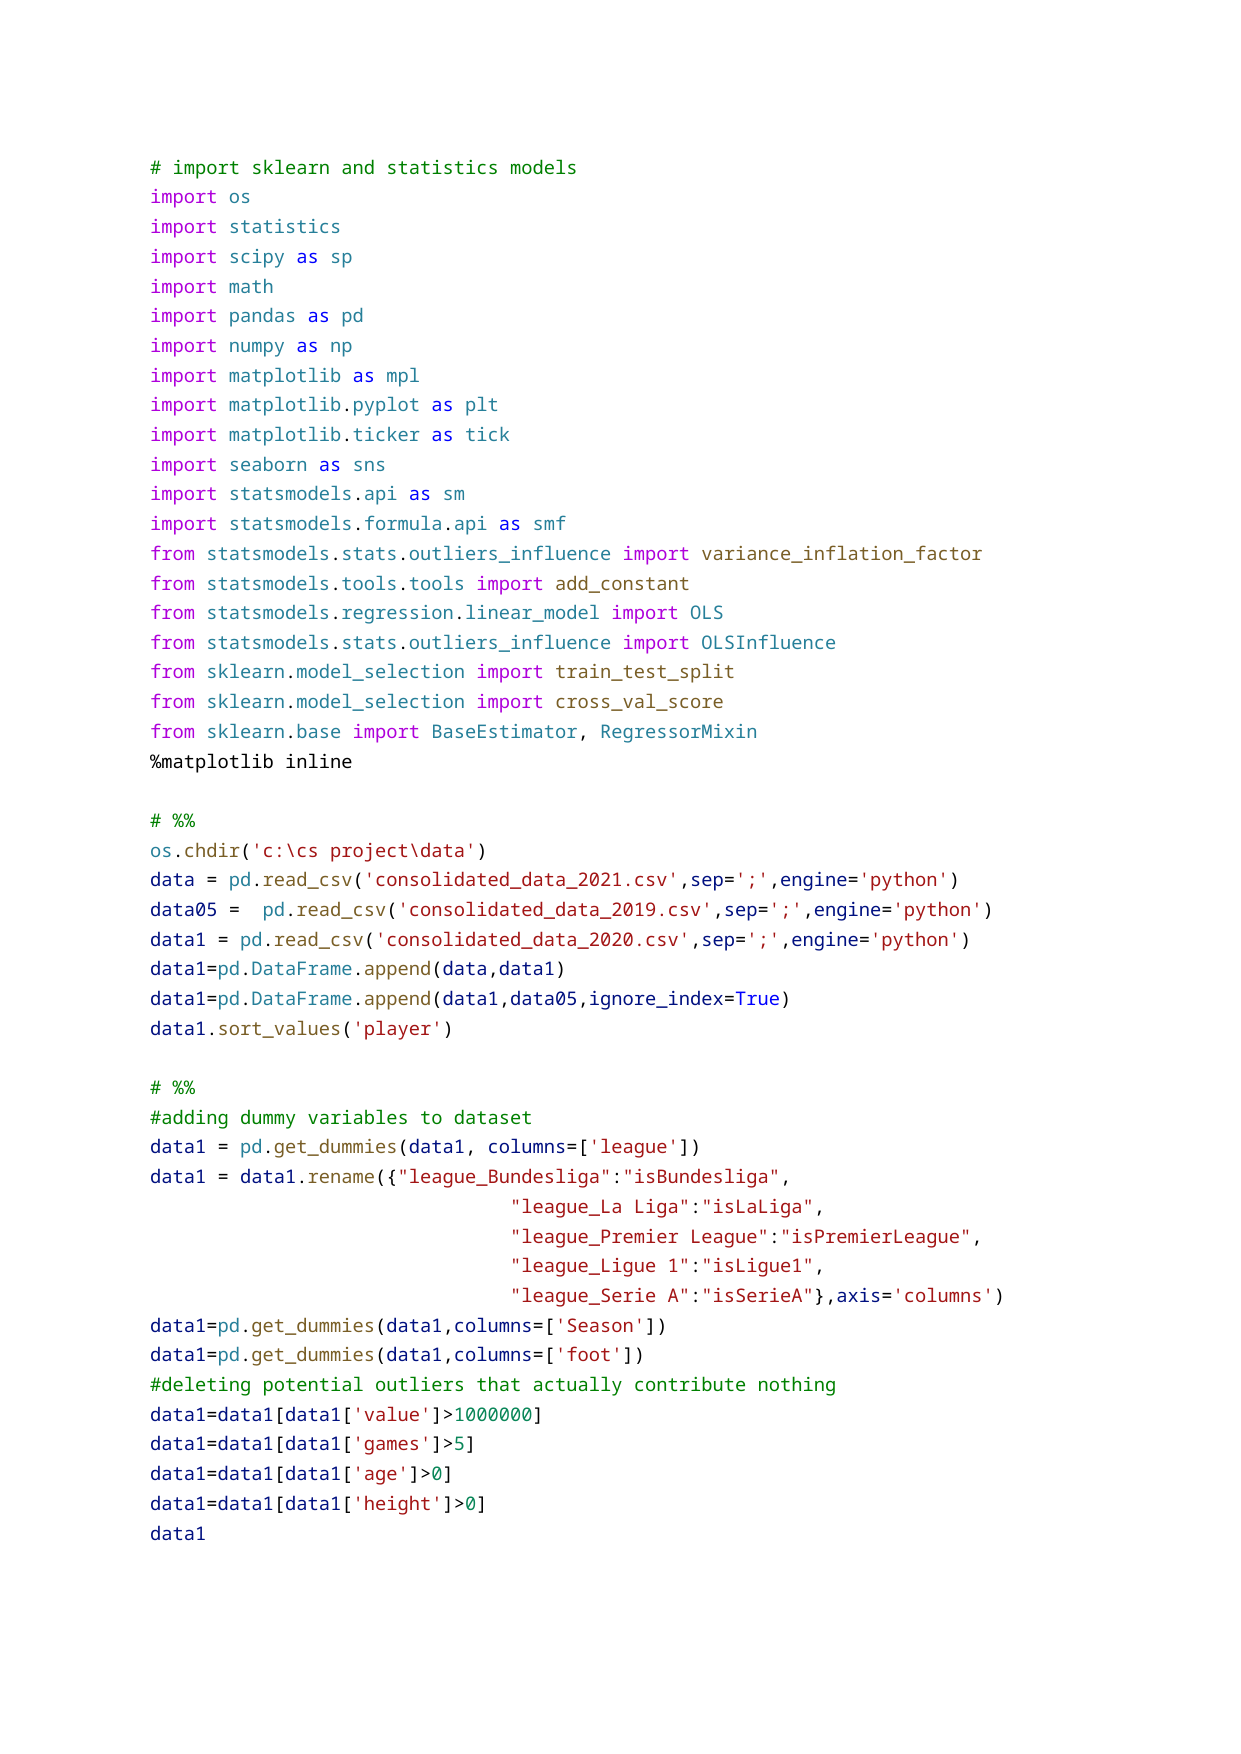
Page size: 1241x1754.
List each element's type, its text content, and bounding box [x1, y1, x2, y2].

text data1=pd.get_dummies(data1,columns=['foot']) [150, 1337, 1090, 1367]
text data1 [150, 1516, 1090, 1545]
text "league_Serie A":"isSerieA"},axis='columns') [150, 1278, 1090, 1308]
text import scipy as sp [150, 239, 1090, 269]
text "league_Ligue 1":"isLigue1", [150, 1248, 1090, 1278]
text data1 = data1.rename({"league_Bundesliga":"isBundesliga", [150, 1159, 1090, 1189]
text import matplotlib as mpl [150, 358, 1090, 387]
text data1=data1[data1['games']>5] [150, 1427, 1090, 1456]
text import os [150, 180, 1090, 209]
text os.chdir('c:\cs project\data') [150, 833, 1090, 862]
text data1.sort_values('player') [150, 1011, 1090, 1041]
text import math [150, 269, 1090, 298]
text import matplotlib.pyplot as plt [150, 387, 1090, 417]
text import statsmodels.formula.api as smf [150, 506, 1090, 536]
text %matplotlib inline [150, 744, 1090, 773]
text import pandas as pd [150, 298, 1090, 328]
text import seaborn as sns [150, 447, 1090, 477]
text import statsmodels.api as sm [150, 477, 1090, 506]
text from statsmodels.stats.outliers_influence import variance_inflation_factor [150, 536, 1090, 566]
text "league_Premier League":"isPremierLeague", [150, 1219, 1090, 1248]
text "league_La Liga":"isLaLiga", [150, 1189, 1090, 1219]
text # import sklearn and statistics models [150, 150, 1090, 180]
text # %% [150, 803, 1090, 833]
text data1=data1[data1['age']>0] [150, 1456, 1090, 1486]
text # %% [150, 1070, 1090, 1100]
text data1 = pd.get_dummies(data1, columns=['league']) [150, 1130, 1090, 1159]
text import statistics [150, 209, 1090, 239]
text #adding dummy variables to dataset [150, 1100, 1090, 1130]
text from statsmodels.stats.outliers_influence import OLSInfluence [150, 625, 1090, 655]
text from sklearn.model_selection import train_test_split [150, 655, 1090, 684]
text import numpy as np [150, 328, 1090, 358]
text data1=pd.get_dummies(data1,columns=['Season']) [150, 1308, 1090, 1337]
text from statsmodels.tools.tools import add_constant [150, 566, 1090, 595]
text data1=pd.DataFrame.append(data1,data05,ignore_index=True) [150, 981, 1090, 1011]
text from sklearn.model_selection import cross_val_score [150, 684, 1090, 714]
text from statsmodels.regression.linear_model import OLS [150, 595, 1090, 625]
text data05 = pd.read_csv('consolidated_data_2019.csv',sep=';',engine='python') [150, 892, 1090, 922]
text import matplotlib.ticker as tick [150, 417, 1090, 447]
text from sklearn.base import BaseEstimator, RegressorMixin [150, 714, 1090, 744]
text data1=data1[data1['value']>1000000] [150, 1397, 1090, 1427]
text data1=data1[data1['height']>0] [150, 1486, 1090, 1516]
text data1=pd.DataFrame.append(data,data1) [150, 952, 1090, 981]
text #deleting potential outliers that actually contribute nothing [150, 1367, 1090, 1397]
text data = pd.read_csv('consolidated_data_2021.csv',sep=';',engine='python') [150, 862, 1090, 892]
text data1 = pd.read_csv('consolidated_data_2020.csv',sep=';',engine='python') [150, 922, 1090, 952]
